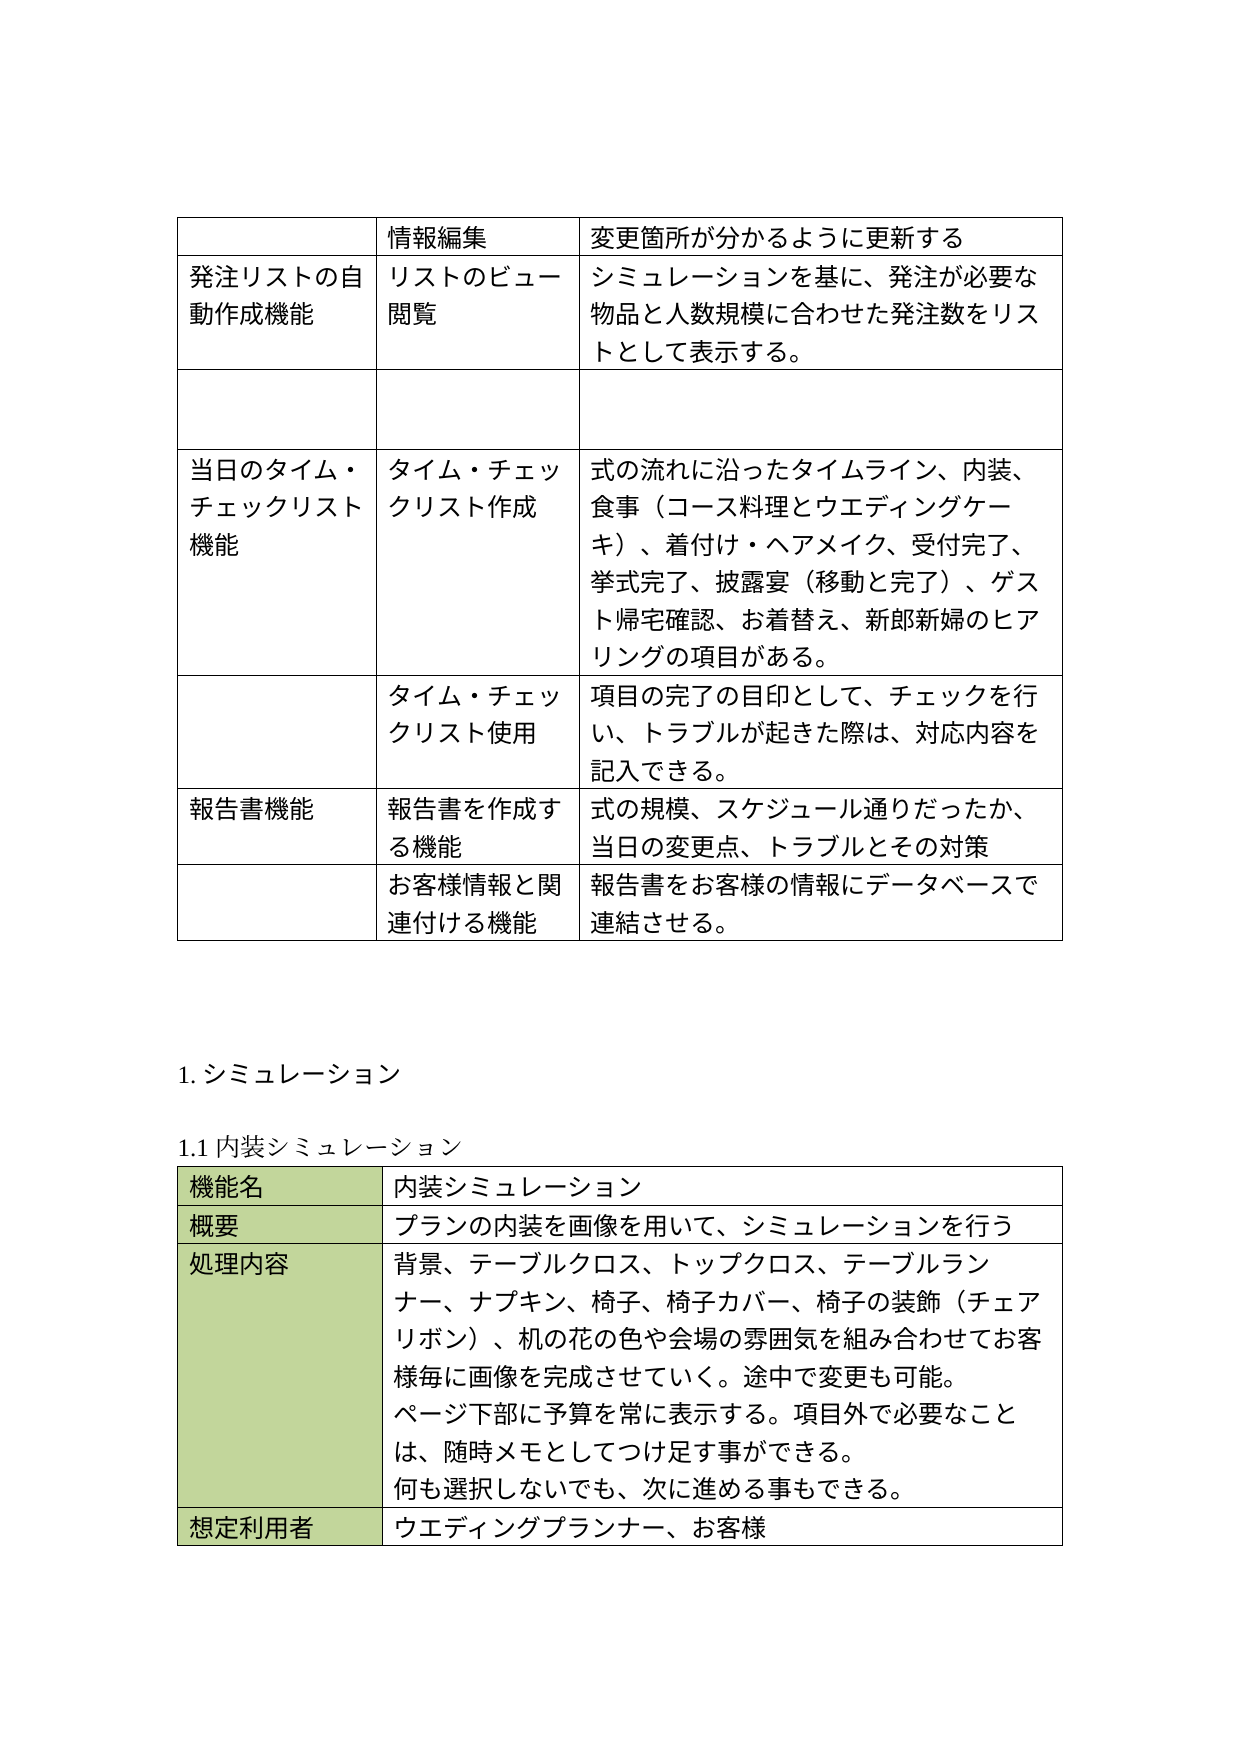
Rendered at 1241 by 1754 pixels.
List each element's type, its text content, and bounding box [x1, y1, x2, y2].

table_cell 背景、テーブルクロス、トップクロス、テーブルランナー、ナプキン、椅子、椅子カバー、椅子の装飾（チェアリボン）、机の花の色や会場の雰囲気を組み合わせてお客様毎に画像を完成させていく。途中で変更も可能。 ページ下部に予算を常に表示する。項目外で必要なことは、随時メモとしてつけ足す事ができる。 何も選択しないでも、次に進める事もできる。 [383, 1244, 1062, 1507]
table_cell プランの内装を画像を用いて、シミュレーションを行う [383, 1206, 1062, 1243]
table_header 内装シミュレーション [383, 1167, 1062, 1205]
text 1. シミュレーション [177, 1054, 1063, 1091]
table_cell [377, 370, 579, 448]
table_cell 報告書をお客様の情報にデータベースで連結させる。 [580, 865, 1062, 940]
table_cell 変更箇所が分かるように更新する [580, 218, 1062, 255]
table_cell ウエディングプランナー、お客様 [383, 1508, 1062, 1545]
table_cell [178, 370, 376, 448]
table_cell シミュレーションを基に、発注が必要な物品と人数規模に合わせた発注数をリストとして表示する。 [580, 256, 1062, 369]
table_cell [178, 676, 376, 788]
table_cell タイム・チェックリスト作成 [377, 450, 579, 674]
table_cell [178, 218, 376, 255]
table_cell タイム・チェックリスト使用 [377, 676, 579, 788]
table_cell 情報編集 [377, 218, 579, 255]
table_cell 式の規模、スケジュール通りだったか、当日の変更点、トラブルとその対策 [580, 789, 1062, 864]
table_cell 報告書機能 [178, 789, 376, 864]
table_cell 式の流れに沿ったタイムライン、内装、食事（コース料理とウエディングケーキ）、着付け・ヘアメイク、受付完了、挙式完了、披露宴（移動と完了）、ゲスト帰宅確認、お着替え、新郎新婦のヒアリングの項目がある。 [580, 450, 1062, 674]
table_cell 想定利用者 [178, 1508, 382, 1545]
table_cell 概要 [178, 1206, 382, 1243]
table_cell 報告書を作成する機能 [377, 789, 579, 864]
table_cell お客様情報と関連付ける機能 [377, 865, 579, 940]
table_cell 処理内容 [178, 1244, 382, 1507]
table_cell 当日のタイム・チェックリスト機能 [178, 450, 376, 674]
table_cell 項目の完了の目印として、チェックを行い、トラブルが起きた際は、対応内容を記入できる。 [580, 676, 1062, 788]
table_cell [178, 865, 376, 940]
text 1.1 内装シミュレーション [177, 1129, 1063, 1166]
table_header 機能名 [178, 1167, 382, 1205]
table_cell [580, 370, 1062, 448]
table_cell 発注リストの自動作成機能 [178, 256, 376, 369]
table_cell リストのビュー閲覧 [377, 256, 579, 369]
